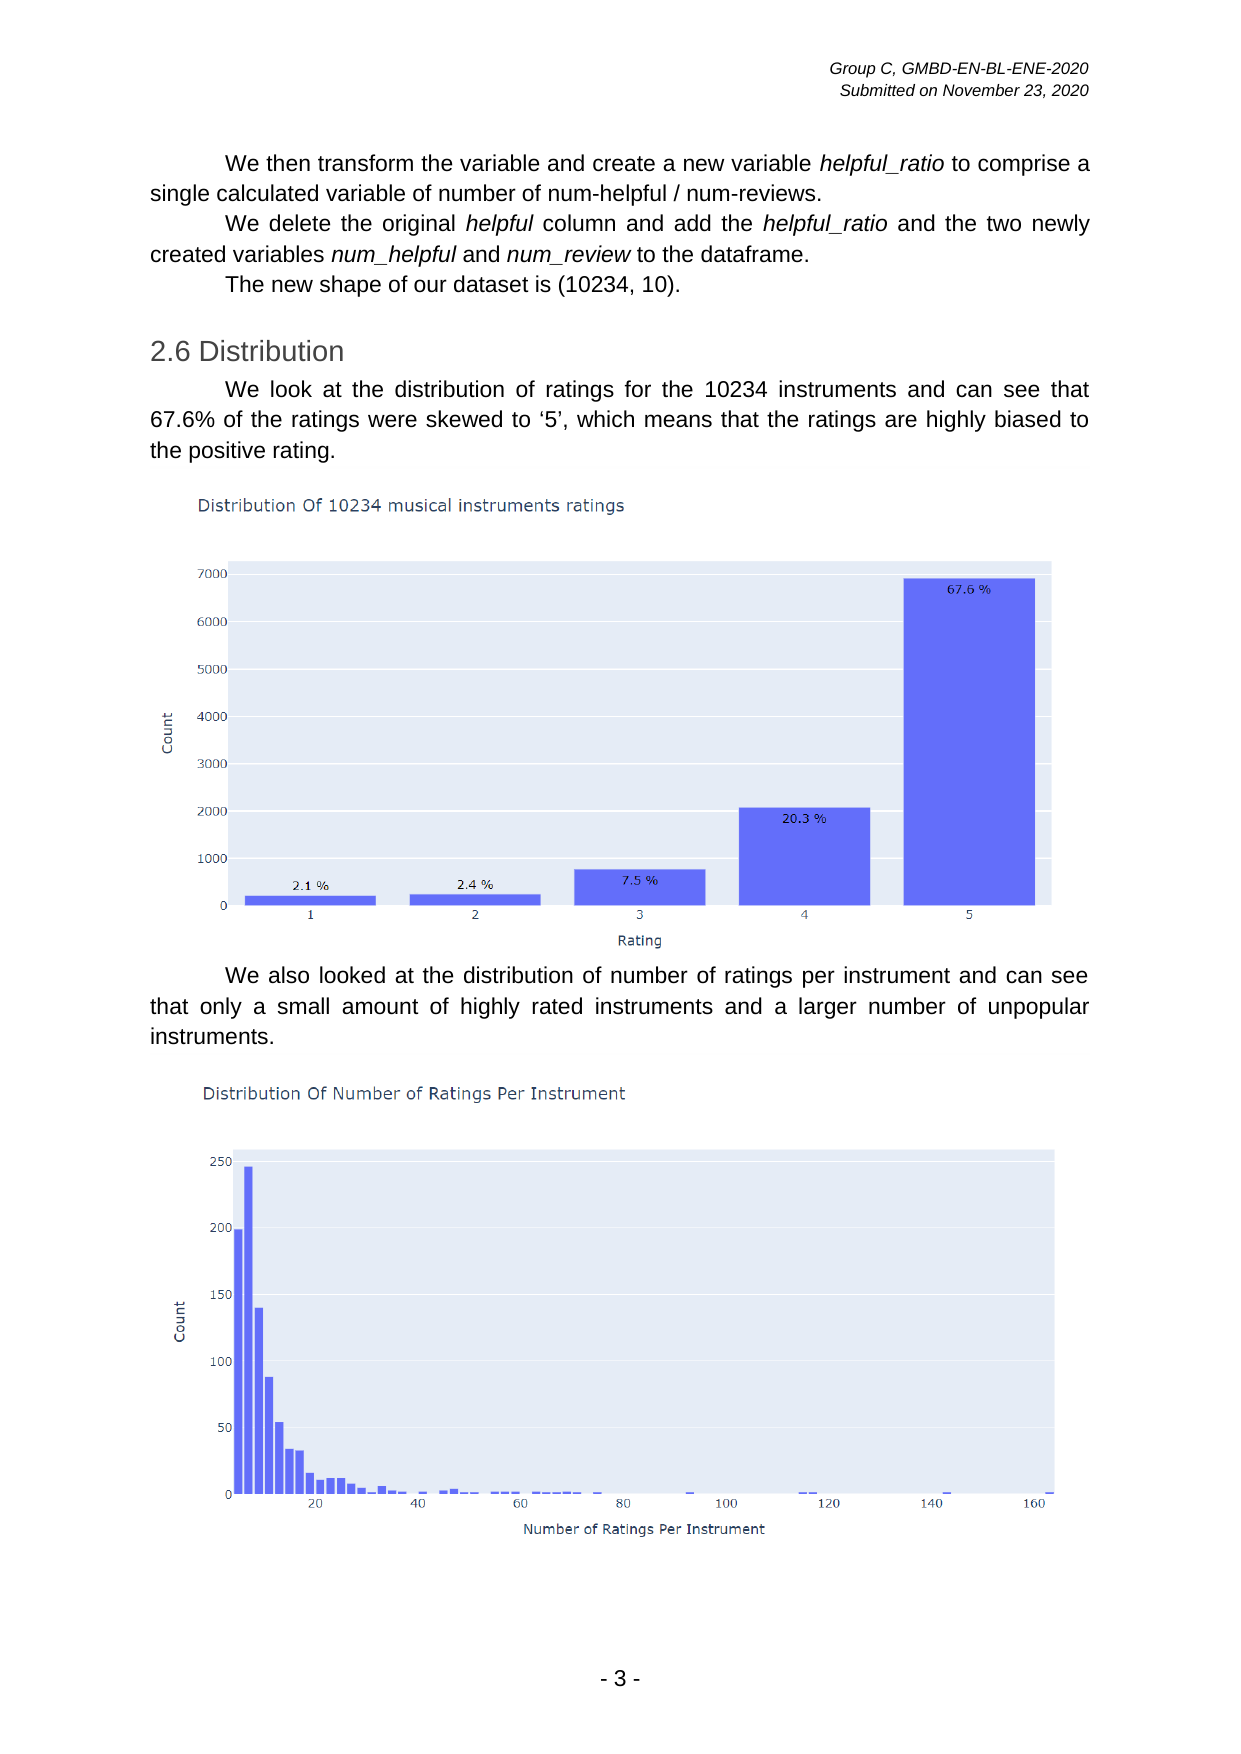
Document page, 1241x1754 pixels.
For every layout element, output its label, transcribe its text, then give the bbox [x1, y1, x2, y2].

text We then transform the variable and create a new variable helpful_ratio to comprise a single calculated variable of number of num-helpful / num-reviews. [150, 150, 1090, 207]
text We look at the distribution of ratings for the 10234 instruments and can see that 67.6% of the ratings were skewed to ‘5’, which means that the ratings are highly biased to the positive rating. [150, 376, 1090, 463]
text We delete the original helpful column and add the helpful_ratio and the two newly created variables num_helpful and num_review to the dataframe. [150, 210, 1090, 267]
picture [150, 466, 1091, 959]
text We also looked at the distribution of number of ratings per instrument and can see that only a small amount of highly rated instruments and a larger number of unpopular instruments. [150, 962, 1090, 1049]
text The new shape of our dataset is (10234, 10). [150, 271, 1090, 297]
picture [150, 1053, 1091, 1547]
subtitle 2.6 Distribution [150, 334, 1090, 368]
